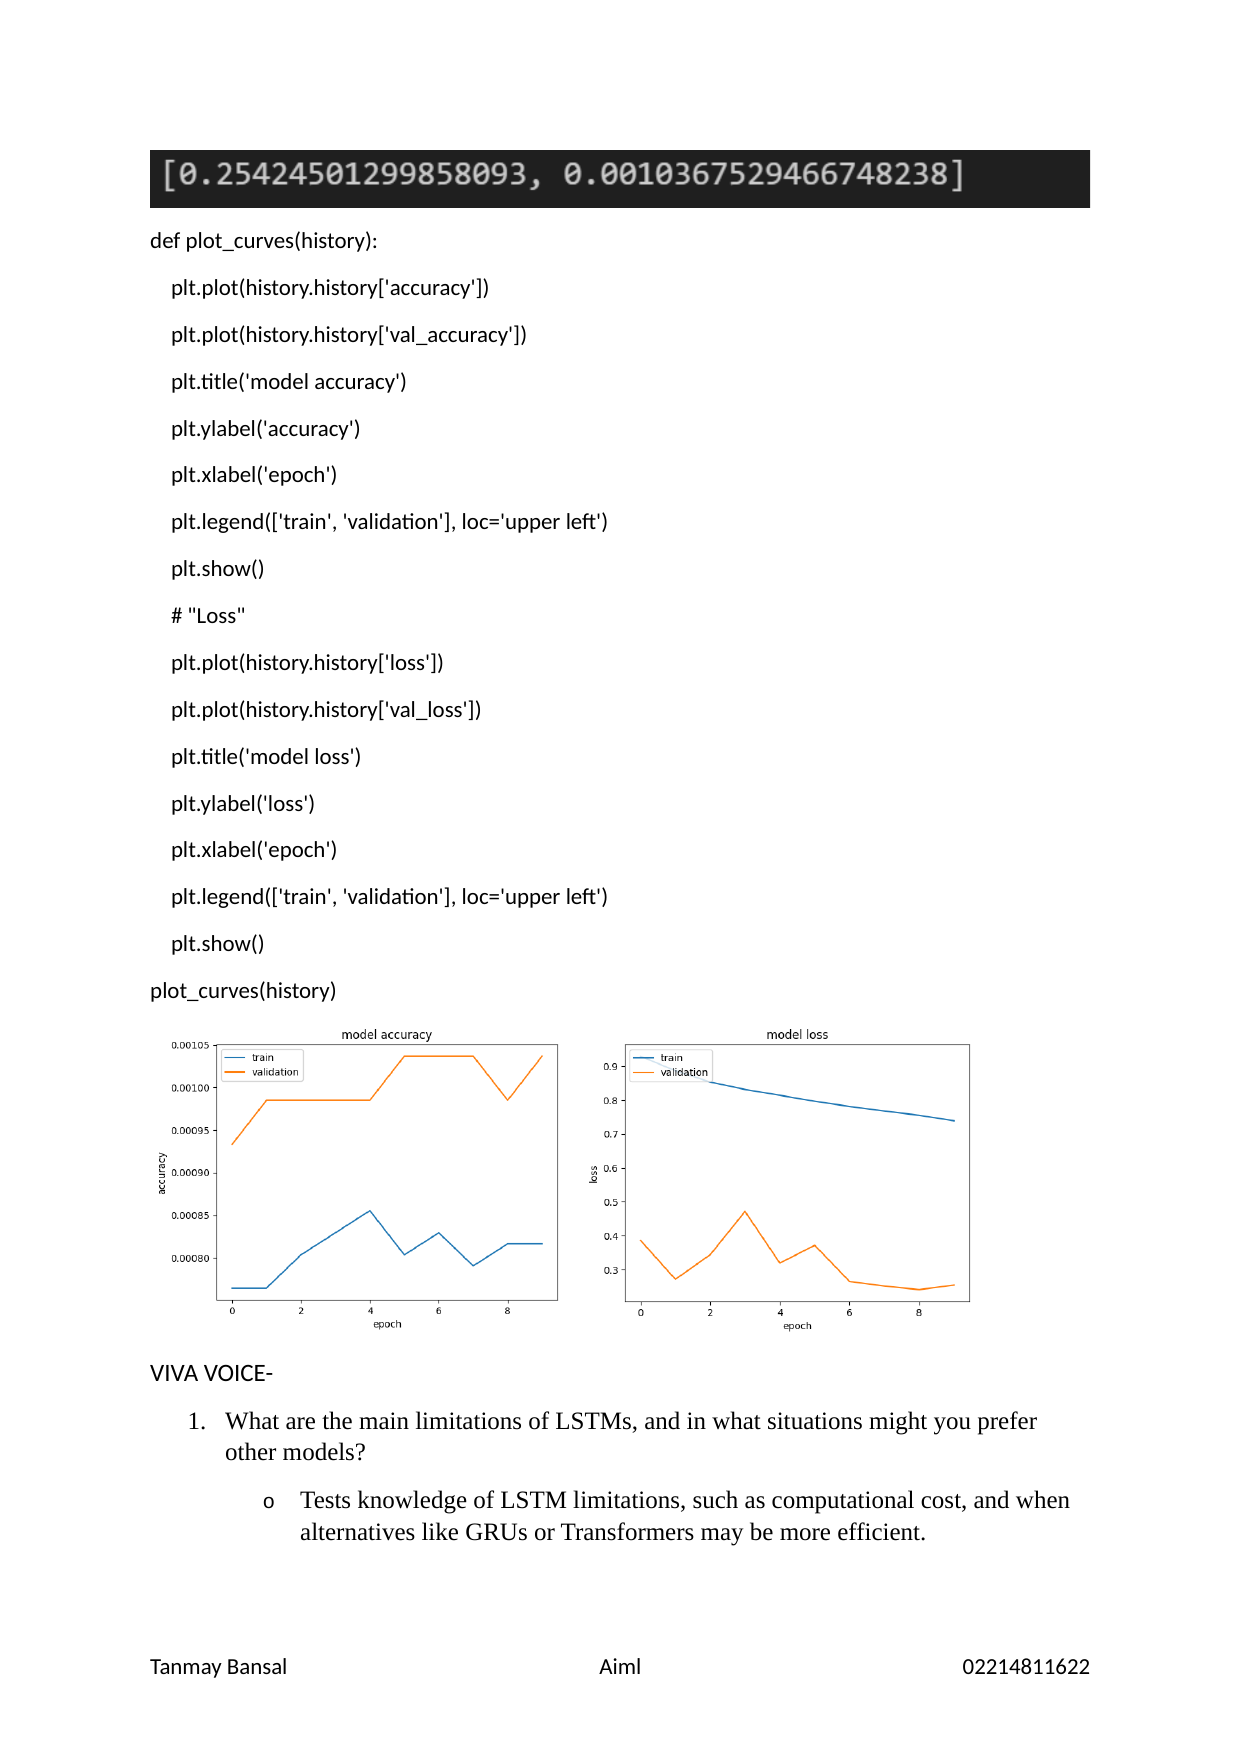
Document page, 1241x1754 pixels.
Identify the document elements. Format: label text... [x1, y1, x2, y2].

text plt.ylabel('loss') [150, 789, 1090, 817]
text plot_curves(history) [150, 976, 1090, 1004]
text plt.show() [150, 554, 1090, 582]
text plt.plot(history.history['val_accuracy']) [150, 320, 1090, 348]
text # "Loss" [150, 601, 1090, 629]
list Tests knowledge of LSTM limitations, such as computational cost, and when alternatives like GRUs or Transformers may be more efficient. [262, 1485, 1090, 1546]
picture [150, 1022, 564, 1336]
text plt.legend(['train', 'validation'], loc='upper left') [150, 882, 1090, 910]
text VIVA VOICE- [150, 1357, 1090, 1387]
text plt.plot(history.history['loss']) [150, 648, 1090, 676]
text plt.plot(history.history['accuracy']) [150, 273, 1090, 301]
picture [150, 150, 1091, 208]
text plt.title('model accuracy') [150, 367, 1090, 395]
text plt.show() [150, 929, 1090, 957]
picture [582, 1023, 976, 1338]
list What are the main limitations of LSTMs, and in what situations might you prefer other models? [187, 1406, 1090, 1466]
text plt.xlabel('epoch') [150, 836, 1090, 863]
text plt.ylabel('accuracy') [150, 414, 1090, 442]
text def plot_curves(history): [150, 226, 1090, 254]
text plt.plot(history.history['val_loss']) [150, 695, 1090, 723]
text plt.legend(['train', 'validation'], loc='upper left') [150, 507, 1090, 535]
text plt.xlabel('epoch') [150, 461, 1090, 488]
text plt.title('model loss') [150, 742, 1090, 770]
